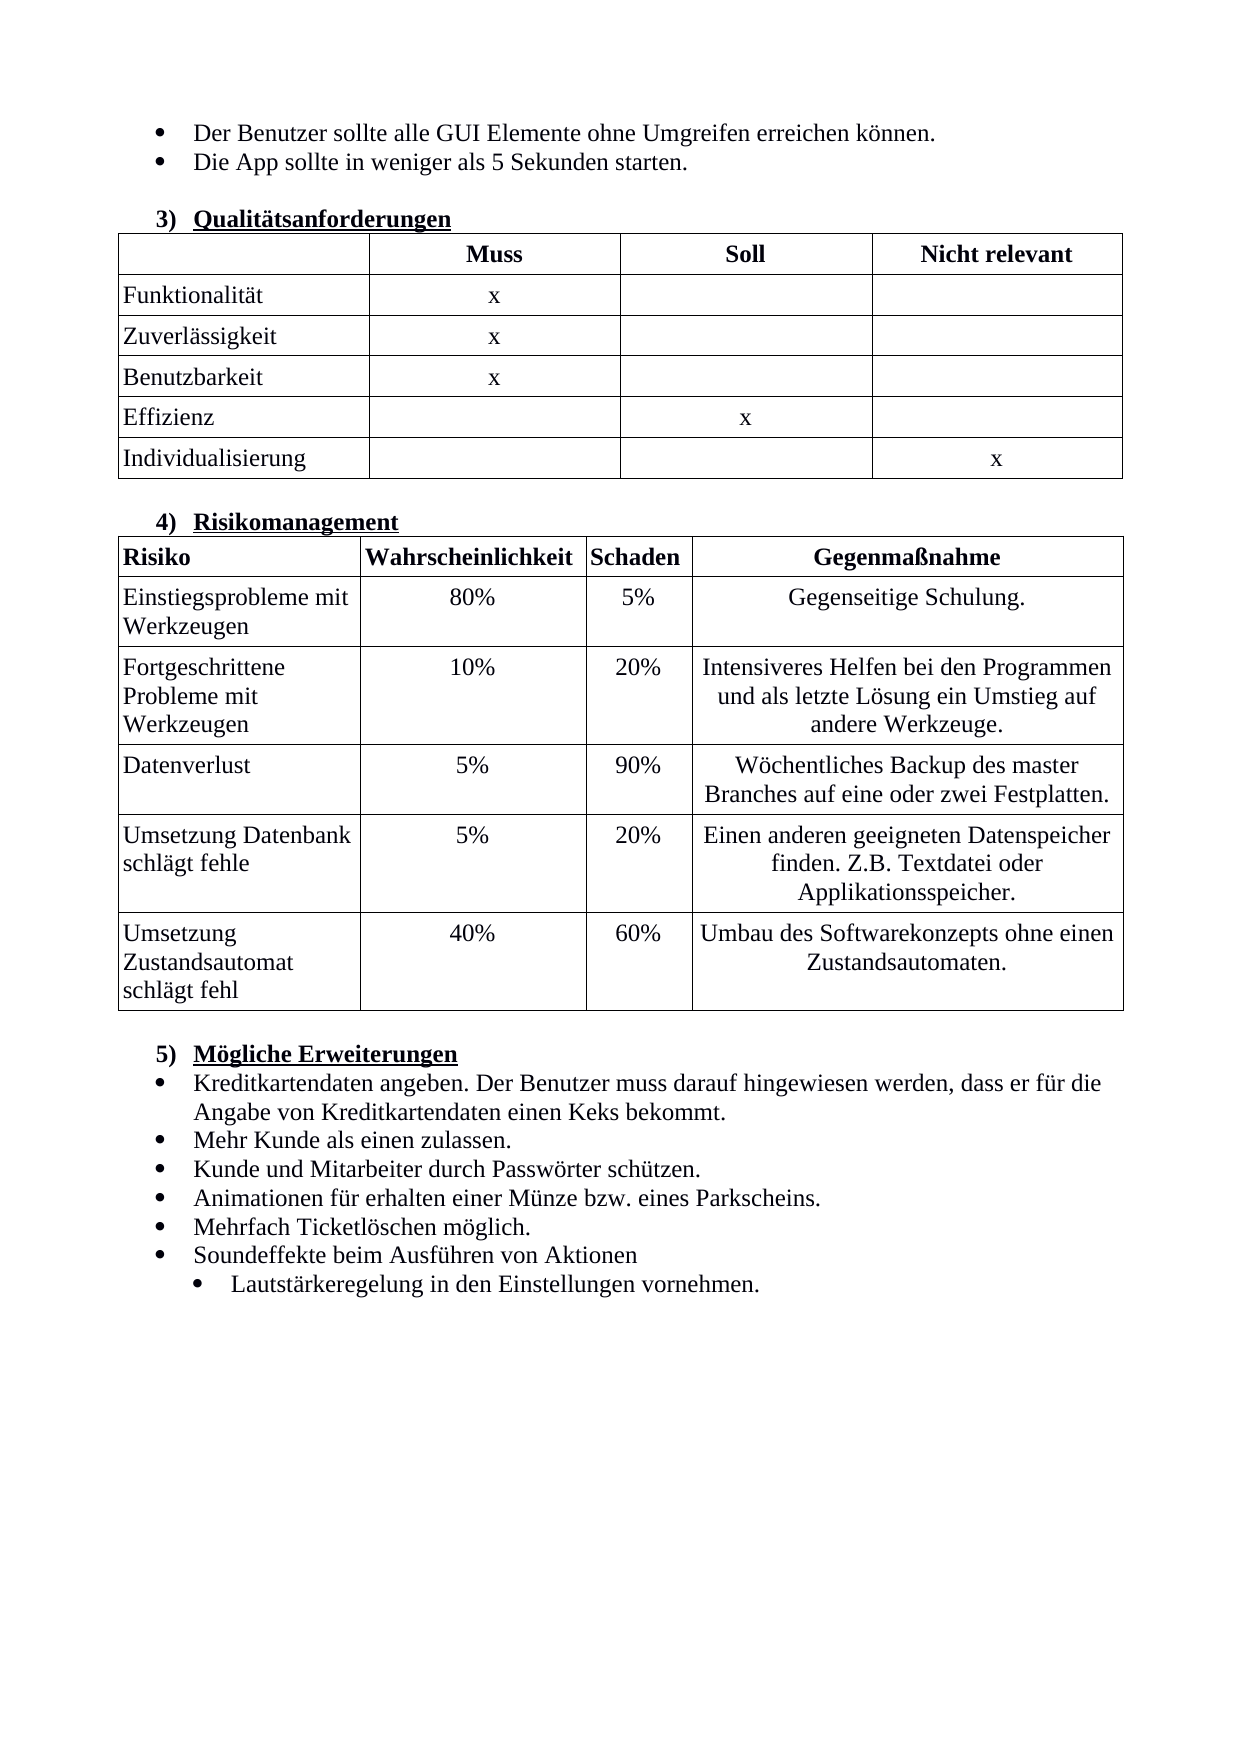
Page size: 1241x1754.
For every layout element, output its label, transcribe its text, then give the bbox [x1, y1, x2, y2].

list Mögliche Erweiterungen [156, 1039, 1122, 1068]
table_cell Umsetzung Datenbank schlägt fehle [119, 815, 360, 912]
table_cell [873, 397, 1122, 437]
list Mehr Kunde als einen zulassen. [156, 1125, 1122, 1154]
list Die App sollte in weniger als 5 Sekunden starten. [156, 147, 1122, 176]
table_cell Individualisierung [119, 438, 369, 477]
table_cell 20% [587, 647, 692, 744]
table_cell Einen anderen geeigneten Datenspeicher finden. Z.B. Textdatei oder Applikationsspeicher. [693, 815, 1123, 912]
table_header Schaden [587, 537, 692, 576]
list Kunde und Mitarbeiter durch Passwörter schützen. [156, 1154, 1122, 1183]
list Qualitätsanforderungen [156, 204, 1122, 233]
table_cell Datenverlust [119, 745, 360, 813]
list Kreditkartendaten angeben. Der Benutzer muss darauf hingewiesen werden, dass er für die Angabe von Kreditkartendaten einen Keks bekommt. [156, 1068, 1122, 1125]
table_cell 10% [361, 647, 586, 744]
table_cell Umsetzung Zustandsautomat schlägt fehl [119, 913, 360, 1010]
table_cell [621, 275, 872, 314]
list Lautstärkeregelung in den Einstellungen vornehmen. [193, 1269, 1122, 1298]
table_cell [370, 397, 620, 437]
table_cell [873, 356, 1122, 396]
list Risikomanagement [156, 507, 1122, 536]
table_header Gegenmaßnahme [693, 537, 1123, 576]
table_cell x [370, 275, 620, 314]
table_cell Benutzbarkeit [119, 356, 369, 396]
table_cell Fortgeschrittene Probleme mit Werkzeugen [119, 647, 360, 744]
table_cell [370, 438, 620, 477]
list Animationen für erhalten einer Münze bzw. eines Parkscheins. [156, 1183, 1122, 1212]
table_cell Effizienz [119, 397, 369, 437]
table_cell 20% [587, 815, 692, 912]
table_cell Intensiveres Helfen bei den Programmen und als letzte Lösung ein Umstieg auf andere Werkzeuge. [693, 647, 1123, 744]
list Soundeffekte beim Ausführen von Aktionen [156, 1240, 1122, 1269]
table_header [119, 234, 369, 274]
table_cell x [370, 316, 620, 355]
list Mehrfach Ticketlöschen möglich. [156, 1212, 1122, 1240]
table_cell x [873, 438, 1122, 477]
list Der Benutzer sollte alle GUI Elemente ohne Umgreifen erreichen können. [156, 118, 1122, 147]
table_cell [621, 356, 872, 396]
table_cell 5% [587, 577, 692, 646]
table_cell [621, 438, 872, 477]
table_header Risiko [119, 537, 360, 576]
table_cell 80% [361, 577, 586, 646]
table_cell Wöchentliches Backup des master Branches auf eine oder zwei Festplatten. [693, 745, 1123, 813]
table_header Nicht relevant [873, 234, 1122, 274]
table_cell x [370, 356, 620, 396]
table_header Wahrscheinlichkeit [361, 537, 586, 576]
table_cell x [621, 397, 872, 437]
table_cell [873, 275, 1122, 314]
table_header Soll [621, 234, 872, 274]
table_cell 40% [361, 913, 586, 1010]
table_cell 90% [587, 745, 692, 813]
table_cell Gegenseitige Schulung. [693, 577, 1123, 646]
table_header Muss [370, 234, 620, 274]
table_cell 60% [587, 913, 692, 1010]
table_cell Umbau des Softwarekonzepts ohne einen Zustandsautomaten. [693, 913, 1123, 1010]
table_cell Einstiegsprobleme mit Werkzeugen [119, 577, 360, 646]
table_cell Funktionalität [119, 275, 369, 314]
table_cell [873, 316, 1122, 355]
table_cell Zuverlässigkeit [119, 316, 369, 355]
table_cell 5% [361, 745, 586, 813]
table_cell [621, 316, 872, 355]
table_cell 5% [361, 815, 586, 912]
